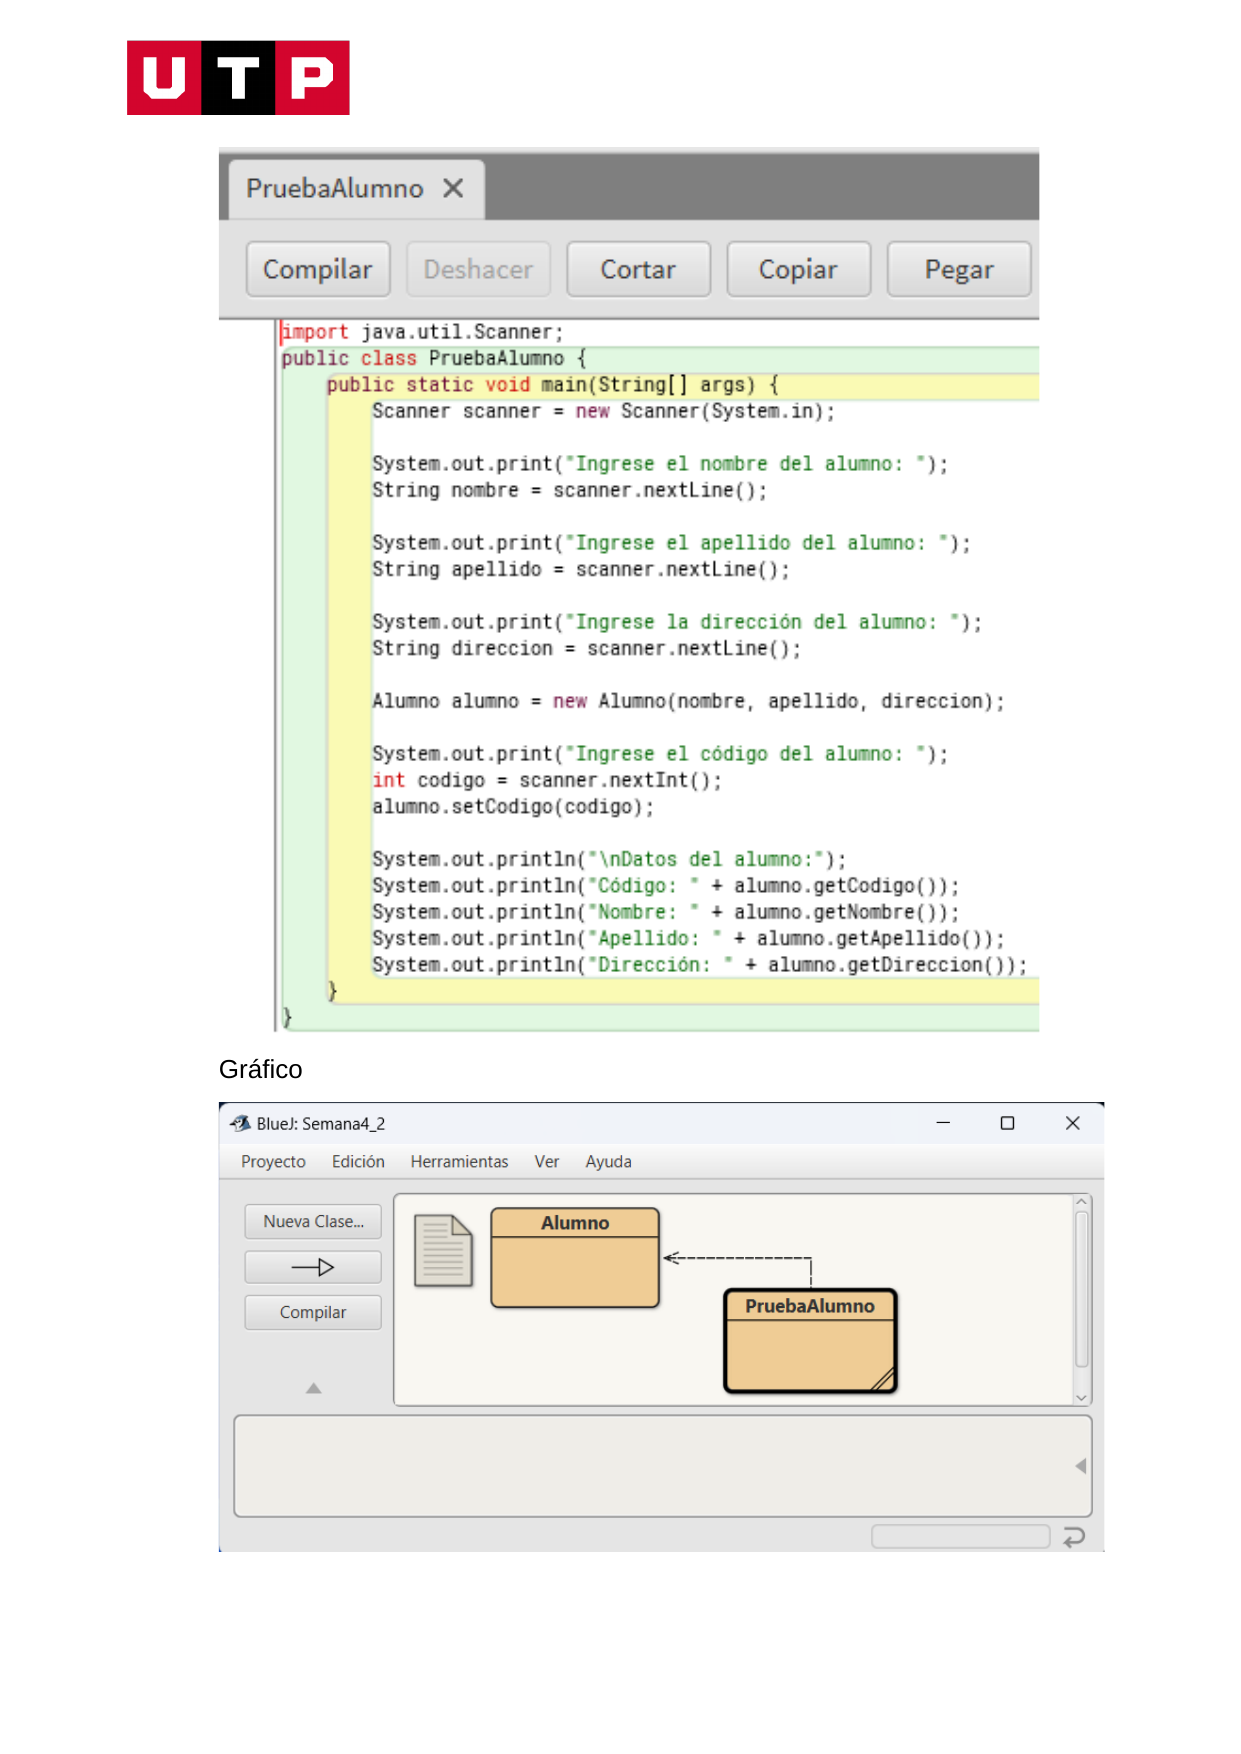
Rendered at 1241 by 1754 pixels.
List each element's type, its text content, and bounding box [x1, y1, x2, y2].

picture [218, 147, 1040, 1036]
picture [218, 1102, 1105, 1552]
picture [117, 33, 356, 121]
text Gráfico [201, 1054, 1056, 1084]
